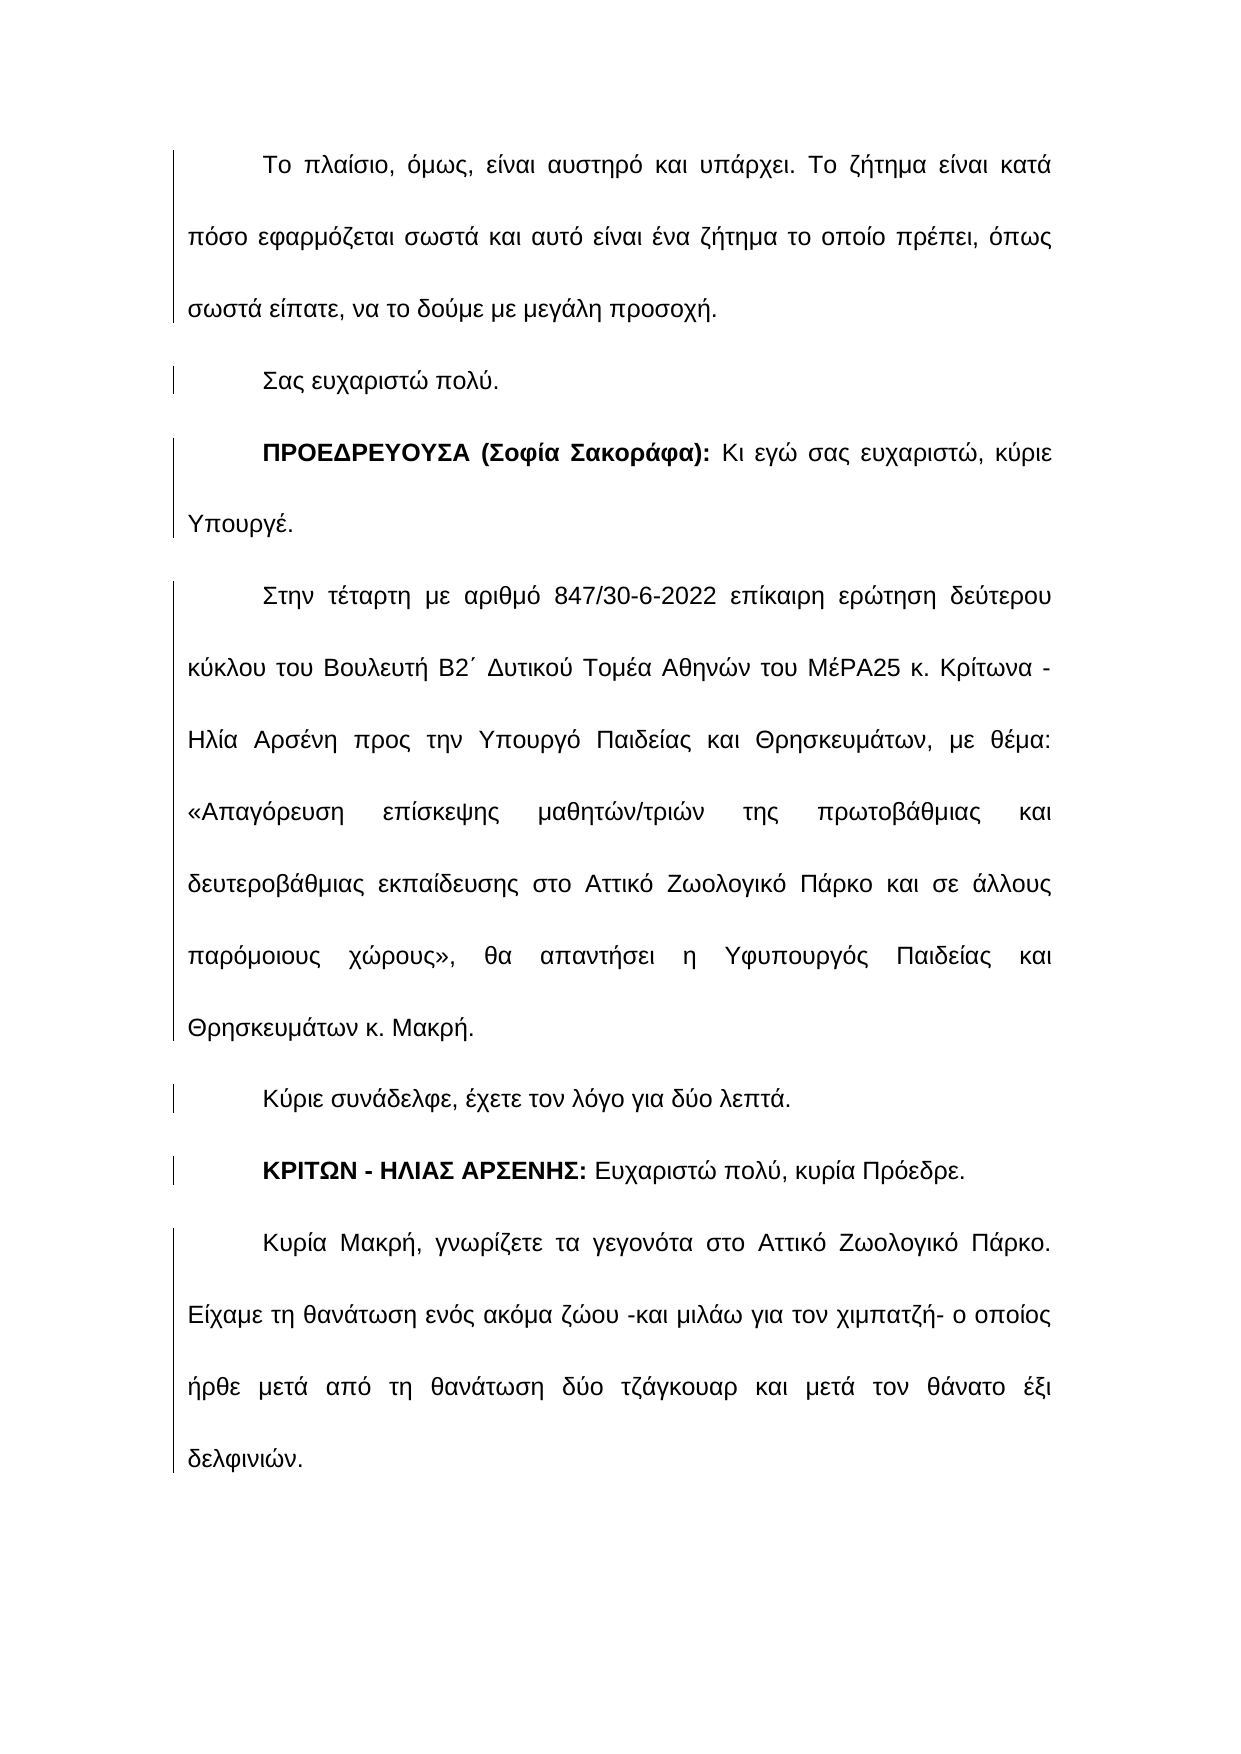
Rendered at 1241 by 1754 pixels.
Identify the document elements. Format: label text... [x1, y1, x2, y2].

text Κύριε συνάδελφε, έχετε τον λόγο για δύο λεπτά. [187, 1084, 1053, 1113]
text Το πλαίσιο, όμως, είναι αυστηρό και υπάρχει. Το ζήτημα είναι κατά πόσο εφαρμόζεται σωστά και αυτό είναι ένα ζήτημα το οποίο πρέπει, όπως σωστά είπατε, να το δούμε με μεγάλη προσοχή. [187, 150, 1053, 322]
text ΚΡΙΤΩΝ - ΗΛΙΑΣ ΑΡΣΕΝΗΣ: Ευχαριστώ πολύ, κυρία Πρόεδρε. [187, 1156, 1053, 1185]
text Στην τέταρτη με αριθμό 847/30-6-2022 επίκαιρη ερώτηση δεύτερου κύκλου του Βουλευτή Β2΄ Δυτικού Τομέα Αθηνών του ΜέΡΑ25 κ. Κρίτωνα - Ηλία Αρσένη προς την Υπουργό Παιδείας και Θρησκευμάτων, με θέμα: «Απαγόρευση επίσκεψης μαθητών/τριών της πρωτοβάθμιας και δευτεροβάθμιας εκπαίδευσης στο Αττικό Ζωολογικό Πάρκο και σε άλλους παρόμοιους χώρους», θα απαντήσει η Υφυπουργός Παιδείας και Θρησκευμάτων κ. Μακρή. [187, 581, 1053, 1041]
text Σας ευχαριστώ πολύ. [187, 366, 1053, 394]
text ΠΡΟΕΔΡΕΥΟΥΣΑ (Σοφία Σακοράφα): Κι εγώ σας ευχαριστώ, κύριε Υπουργέ. [187, 437, 1053, 538]
text Κυρία Μακρή, γνωρίζετε τα γεγονότα στο Αττικό Ζωολογικό Πάρκο. Είχαμε τη θανάτωση ενός ακόμα ζώου -και μιλάω για τον χιμπατζή- ο οποίος ήρθε μετά από τη θανάτωση δύο τζάγκουαρ και μετά τον θάνατο έξι δελφινιών. [187, 1228, 1053, 1472]
